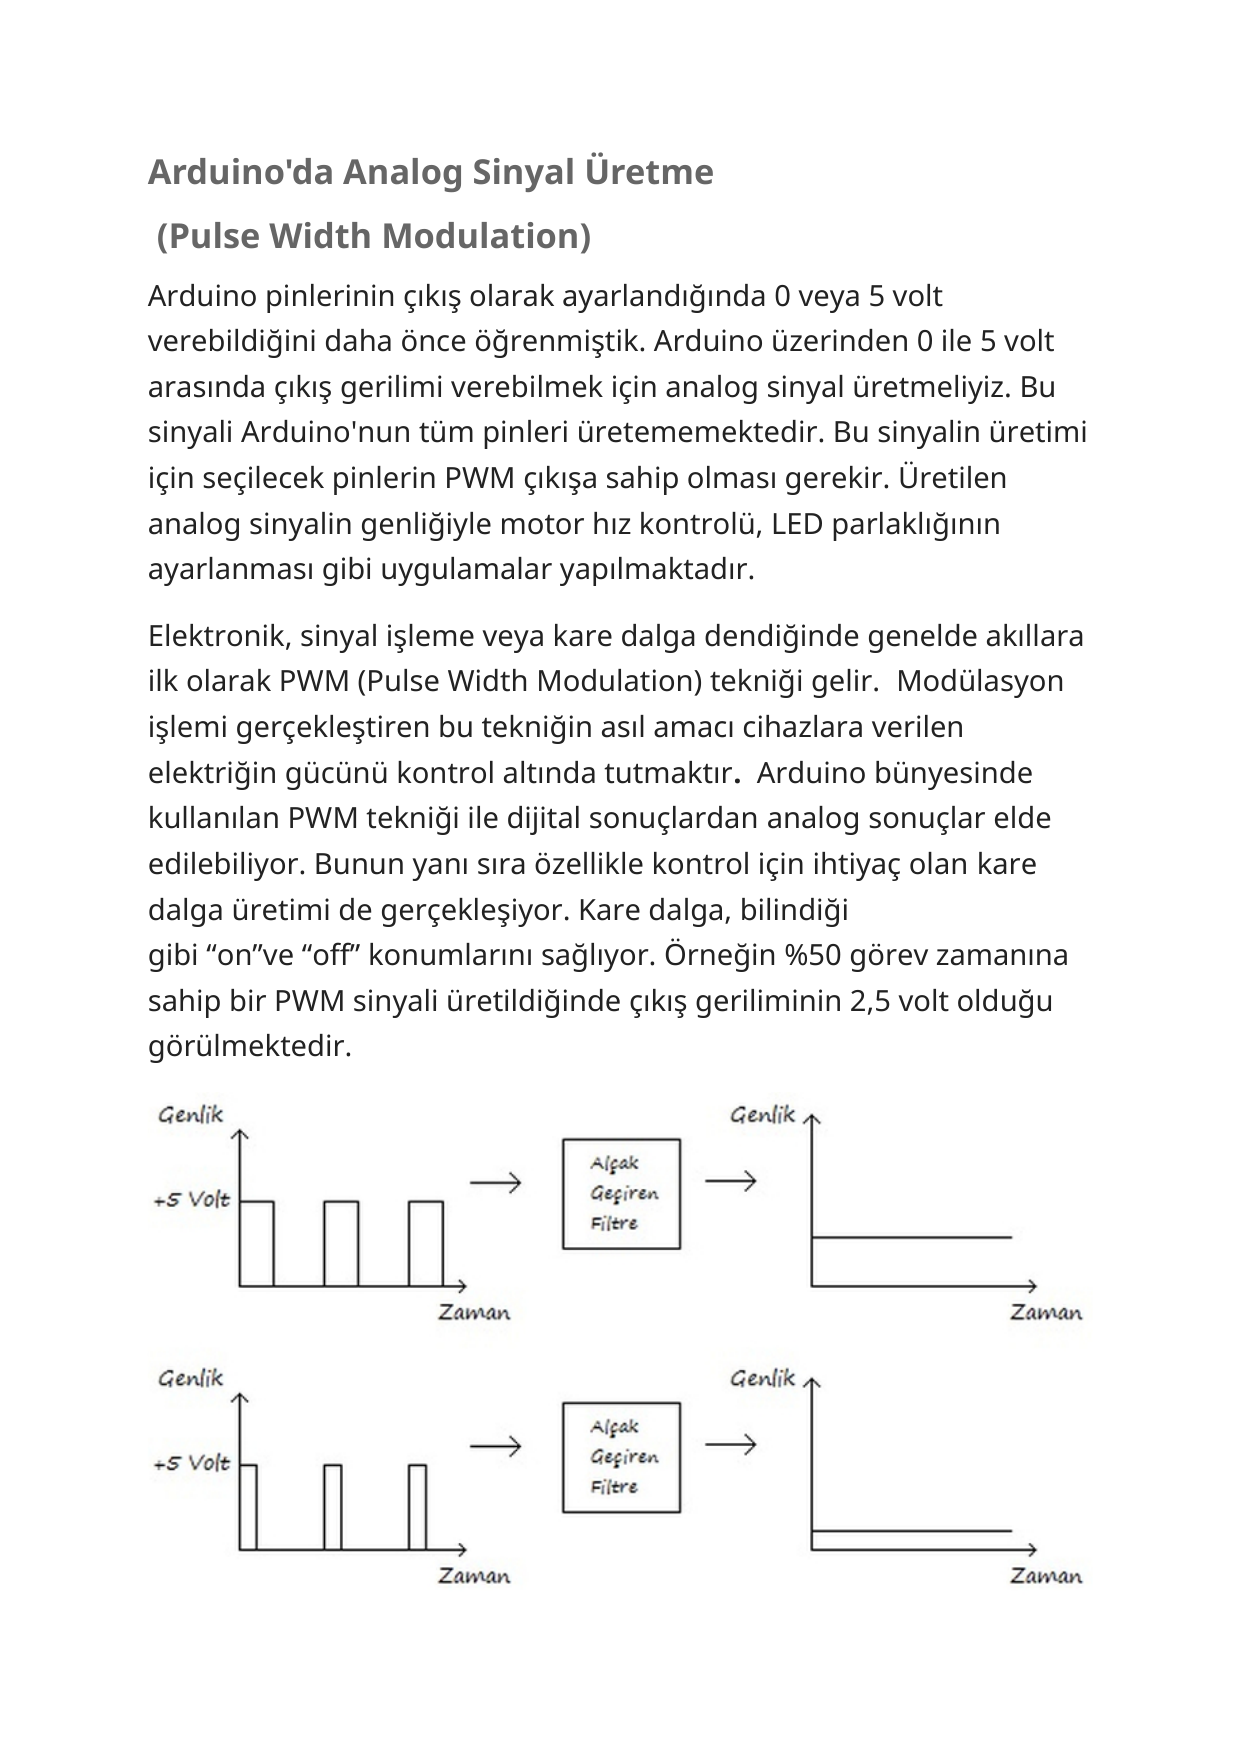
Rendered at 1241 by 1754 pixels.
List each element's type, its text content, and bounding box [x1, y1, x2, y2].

picture [147, 1092, 1093, 1596]
text Arduino pinlerinin çıkış olarak ayarlandığında 0 veya 5 volt verebildiğini daha önce öğrenmiştik. Arduino üzerinden 0 ile 5 volt arasında çıkış gerilimi verebilmek için analog sinyal üretmeliyiz. Bu sinyali Arduino'nun tüm pinleri üretememektedir. Bu sinyalin üretimi için seçilecek pinlerin PWM çıkışa sahip olması gerekir. Üretilen analog sinyalin genliğiyle motor hız kontrolü, LED parlaklığının ayarlanması gibi uygulamalar yapılmaktadır. [148, 275, 1093, 588]
text (Pulse Width Modulation) [148, 211, 1093, 258]
text Elektronik, sinyal işleme veya kare dalga dendiğinde genelde akıllara ilk olarak PWM (Pulse Width Modulation) tekniği gelir. Modülasyon işlemi gerçekleştiren bu tekniğin asıl amacı cihazlara verilen elektriğin gücünü kontrol altında tutmaktır. Arduino bünyesinde kullanılan PWM tekniği ile dijital sonuçlardan analog sonuçlar elde edilebiliyor. Bunun yanı sıra özellikle kontrol için ihtiyaç olan kare dalga üretimi de gerçekleşiyor. Kare dalga, bilindiği gibi “on”ve “off” konumlarını sağlıyor. Örneğin %50 görev zamanına sahip bir PWM sinyali üretildiğinde çıkış geriliminin 2,5 volt olduğu görülmektedir. [148, 615, 1093, 1065]
text Arduino'da Analog Sinyal Üretme [148, 148, 1093, 194]
